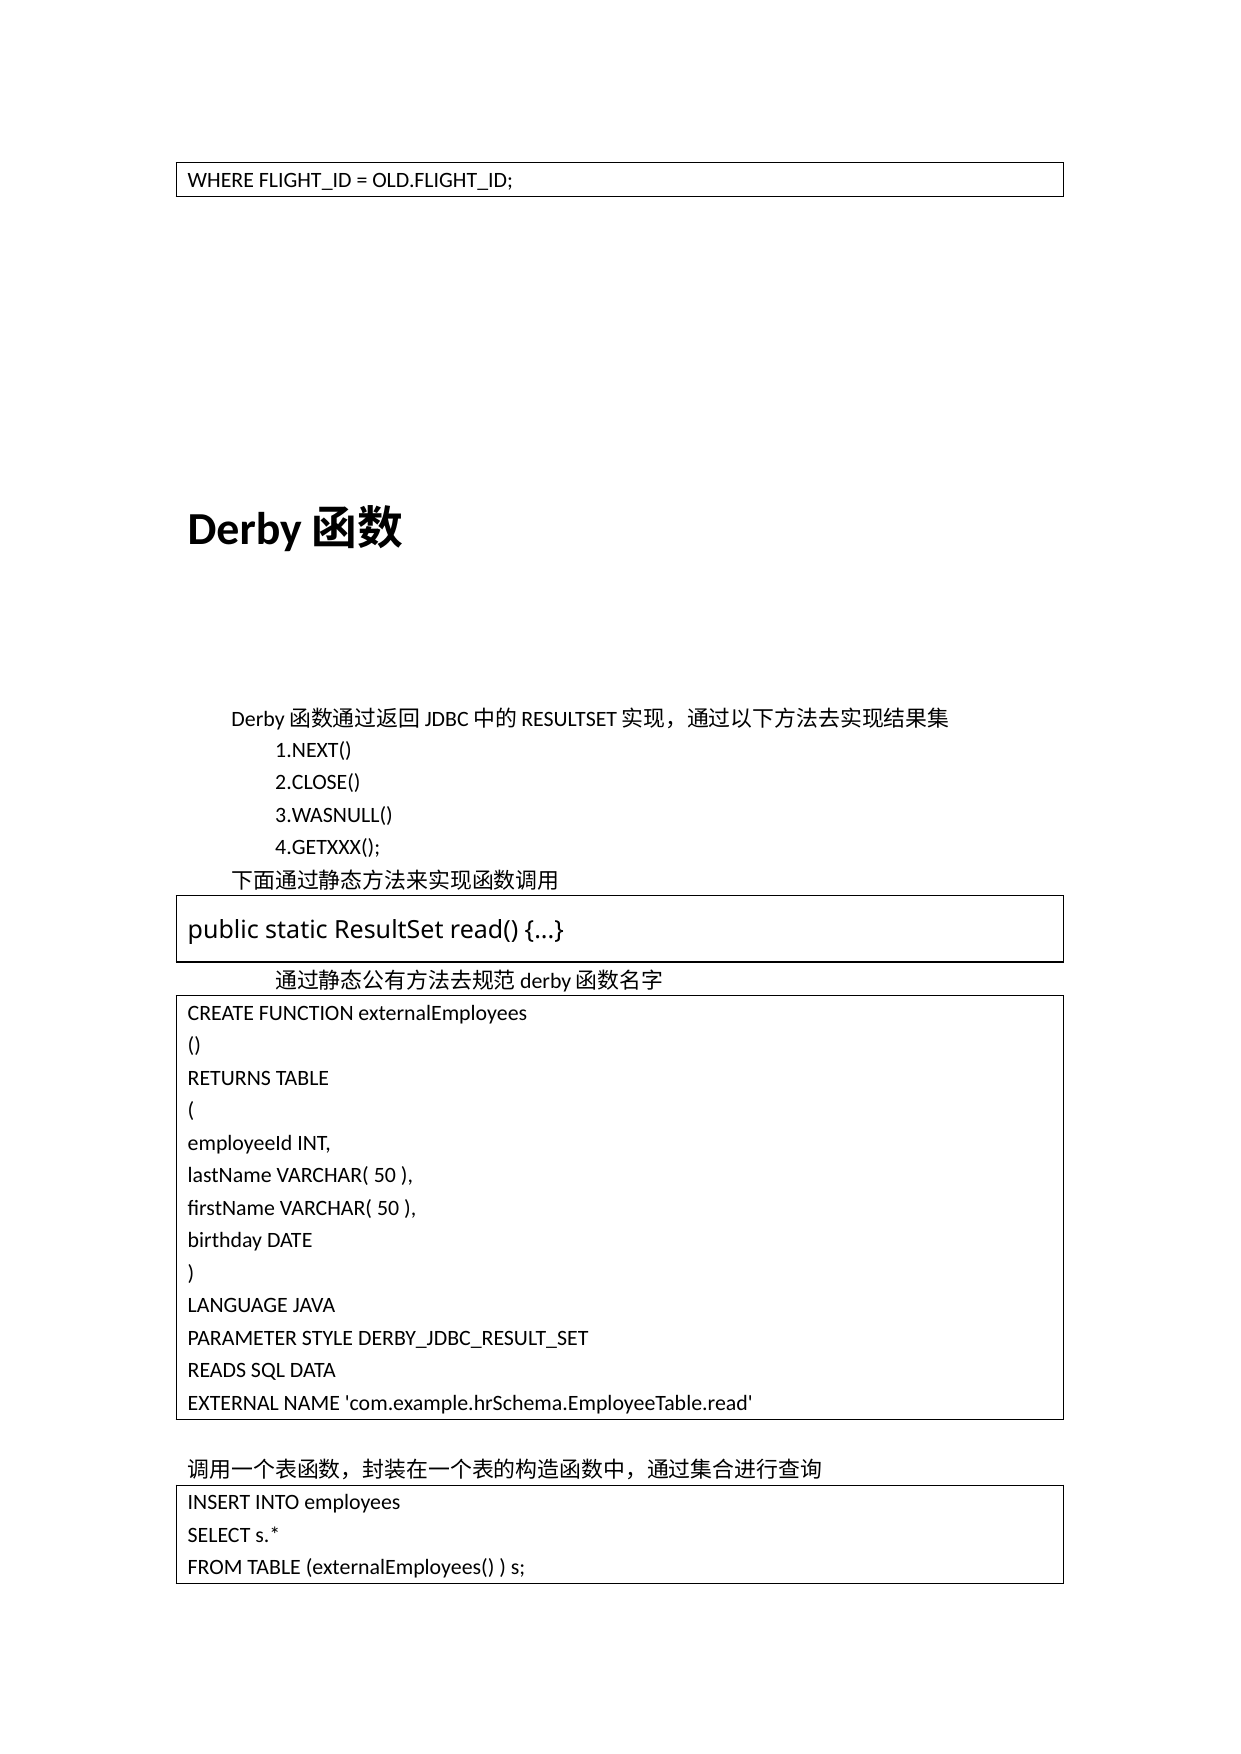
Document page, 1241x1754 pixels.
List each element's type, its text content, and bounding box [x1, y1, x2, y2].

list WASNULL() [231, 798, 1053, 830]
table_header CREATE FUNCTION externalEmployees () RETURNS TABLE ( employeeId INT, lastName VARCHAR( 50 ), firstName VARCHAR( 50 ), birthday DATE ) LANGUAGE JAVA PARAMETER STYLE DERBY_JDBC_RESULT_SET READS SQL DATA EXTERNAL NAME 'com.example.hrSchema.EmployeeTable.read' [177, 996, 1063, 1418]
text 下面通过静态方法来实现函数调用 [187, 863, 1053, 895]
list GETXXX(); [231, 830, 1053, 863]
list CLOSE() [231, 765, 1053, 798]
table_header INSERT INTO employees SELECT s.* FROM TABLE (externalEmployees() ) s; [177, 1486, 1063, 1583]
table_header public static ResultSet read() {...} [177, 896, 1063, 961]
text 通过静态公有方法去规范derby函数名字 [231, 963, 1053, 995]
text 调用一个表函数，封装在一个表的构造函数中，通过集合进行查询 [187, 1452, 1053, 1484]
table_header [177, 163, 1063, 196]
text Derby函数通过返回JDBC中的RESULTSET实现，通过以下方法去实现结果集 [187, 700, 1053, 733]
subtitle Derby函数 [187, 476, 1053, 573]
list NEXT() [231, 733, 1053, 765]
